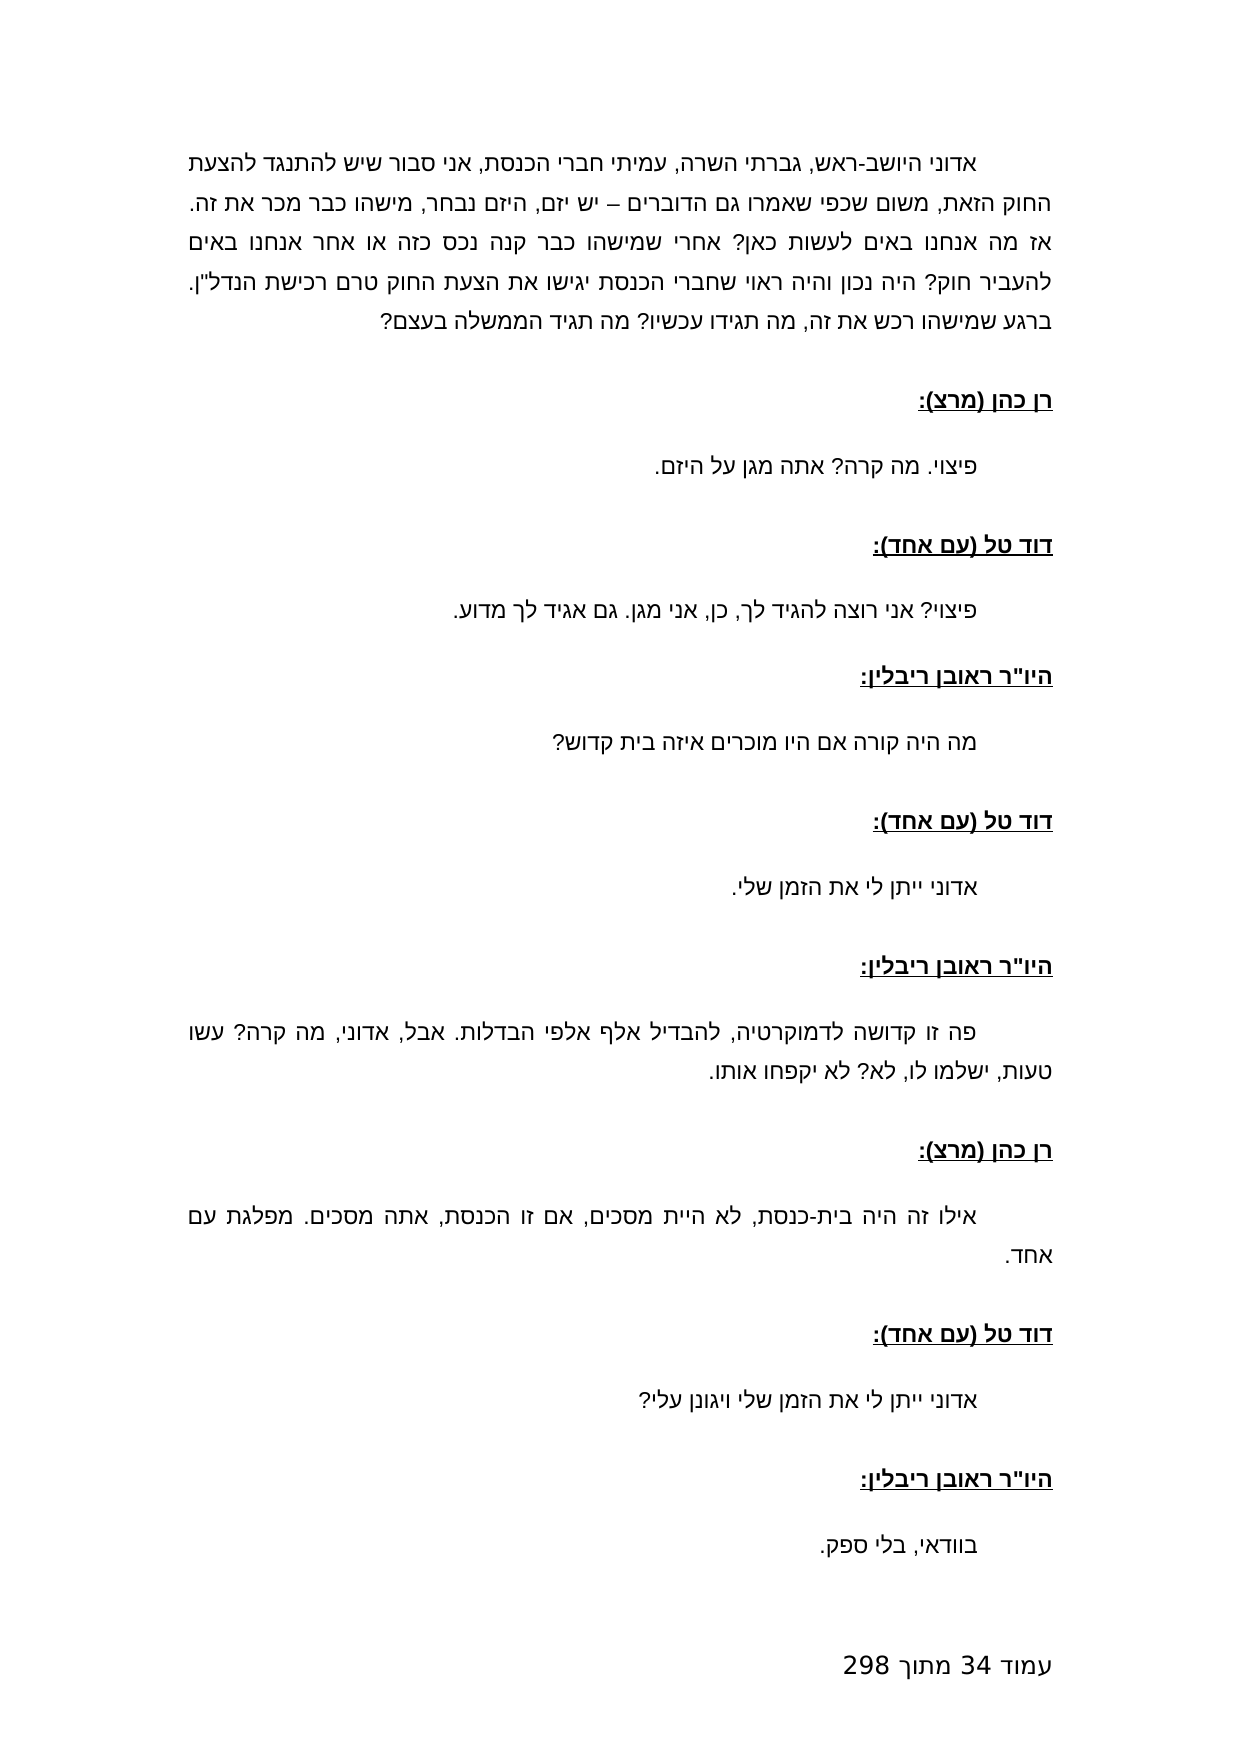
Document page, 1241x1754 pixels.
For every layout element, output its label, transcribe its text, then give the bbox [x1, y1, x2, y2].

text פיצוי? אני רוצה להגיד לך, כן, אני מגן. גם אגיד לך מדוע. [187, 597, 1053, 624]
text אילו זה היה בית-כנסת, לא היית מסכים, אם זו הכנסת, אתה מסכים. מפלגת עם אחד. [187, 1203, 1053, 1269]
text רן כהן (מרצ): [187, 1137, 1053, 1163]
text פיצוי. מה קרה? אתה מגן על היזם. [187, 453, 1053, 479]
text היו"ר ראובן ריבלין: [187, 953, 1053, 979]
text דוד טל (עם אחד): [187, 808, 1053, 834]
text אדוני ייתן לי את הזמן שלי. [187, 874, 1053, 900]
text היו"ר ראובן ריבלין: [187, 663, 1053, 690]
text דוד טל (עם אחד): [187, 1321, 1053, 1348]
text רן כהן (מרצ): [187, 387, 1053, 413]
text פה זו קדושה לדמוקרטיה, להבדיל אלף אלפי הבדלות. אבל, אדוני, מה קרה? עשו טעות, ישלמו לו, לא? לא יקפחו אותו. [187, 1019, 1053, 1084]
text בוודאי, בלי ספק. [187, 1532, 1053, 1558]
text מה היה קורה אם היו מוכרים איזה בית קדוש? [187, 729, 1053, 756]
text היו"ר ראובן ריבלין: [187, 1466, 1053, 1493]
text אדוני היושב-ראש, גברתי השרה, עמיתי חברי הכנסת, אני סבור שיש להתנגד להצעת החוק הזאת, משום שכפי שאמרו גם הדוברים – יש יזם, היזם נבחר, מישהו כבר מכר את זה. אז מה אנחנו באים לעשות כאן? אחרי שמישהו כבר קנה נכס כזה או אחר אנחנו באים להעביר חוק? היה נכון והיה ראוי שחברי הכנסת יגישו את הצעת החוק טרם רכישת הנדל"ן. ברגע שמישהו רכש את זה, מה תגידו עכשיו? מה תגיד הממשלה בעצם? [187, 150, 1053, 334]
text אדוני ייתן לי את הזמן שלי ויגונן עלי? [187, 1387, 1053, 1414]
text דוד טל (עם אחד): [187, 532, 1053, 558]
